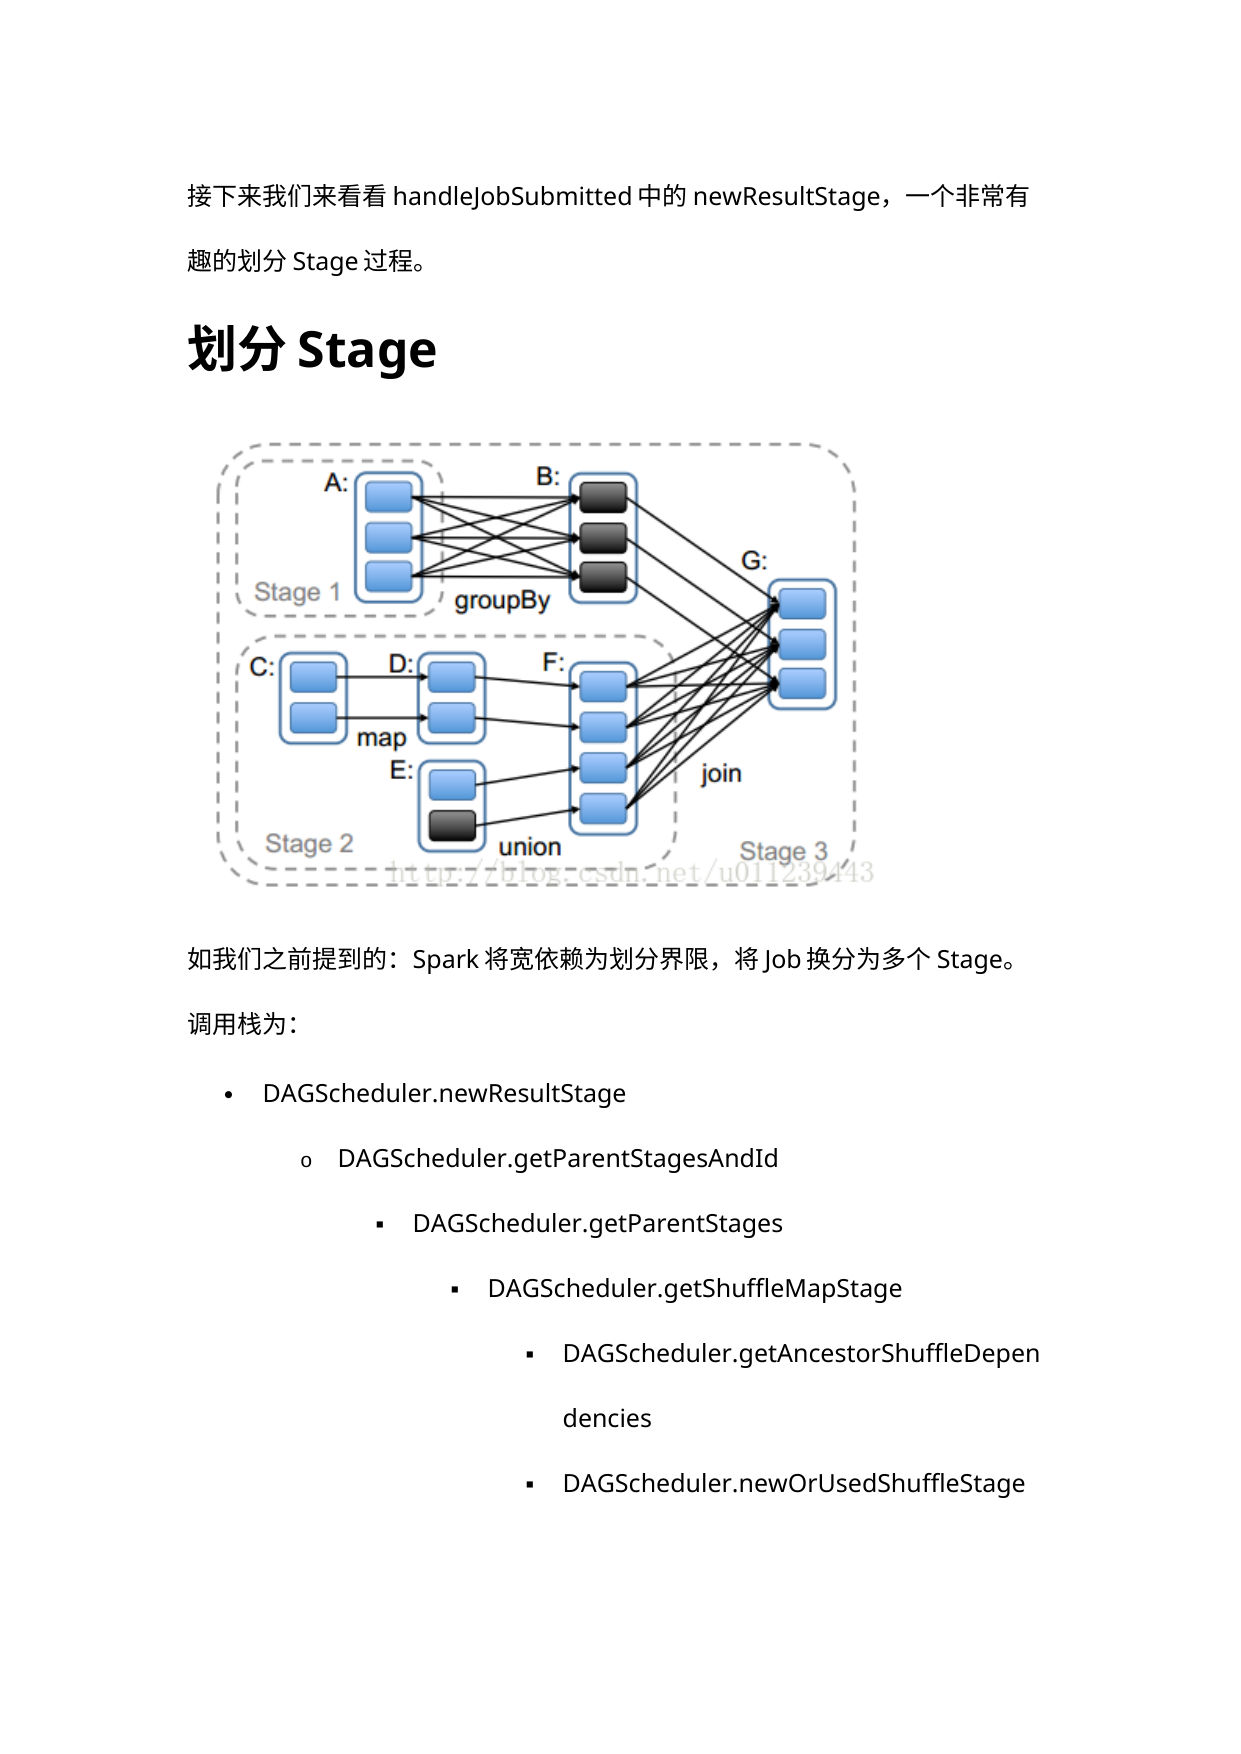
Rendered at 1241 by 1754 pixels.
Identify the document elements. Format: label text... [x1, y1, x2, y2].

text 划分Stage [187, 297, 1053, 394]
text 如我们之前提到的：Spark将宽依赖为划分界限，将Job换分为多个Stage。调用栈为： [187, 925, 1053, 1055]
list DAGScheduler.getParentStages [375, 1190, 1053, 1255]
text 接下来我们来看看handleJobSubmitted中的newResultStage，一个非常有趣的划分Stage过程。 [187, 162, 1053, 292]
list DAGScheduler.getParentStagesAndId [300, 1125, 1053, 1190]
picture [187, 415, 894, 904]
list DAGScheduler.newResultStage [225, 1060, 1053, 1125]
list DAGScheduler.getAncestorShuffleDependencies [525, 1320, 1053, 1450]
list DAGScheduler.getShuffleMapStage [450, 1255, 1053, 1320]
list DAGScheduler.newOrUsedShuffleStage [525, 1450, 1053, 1515]
